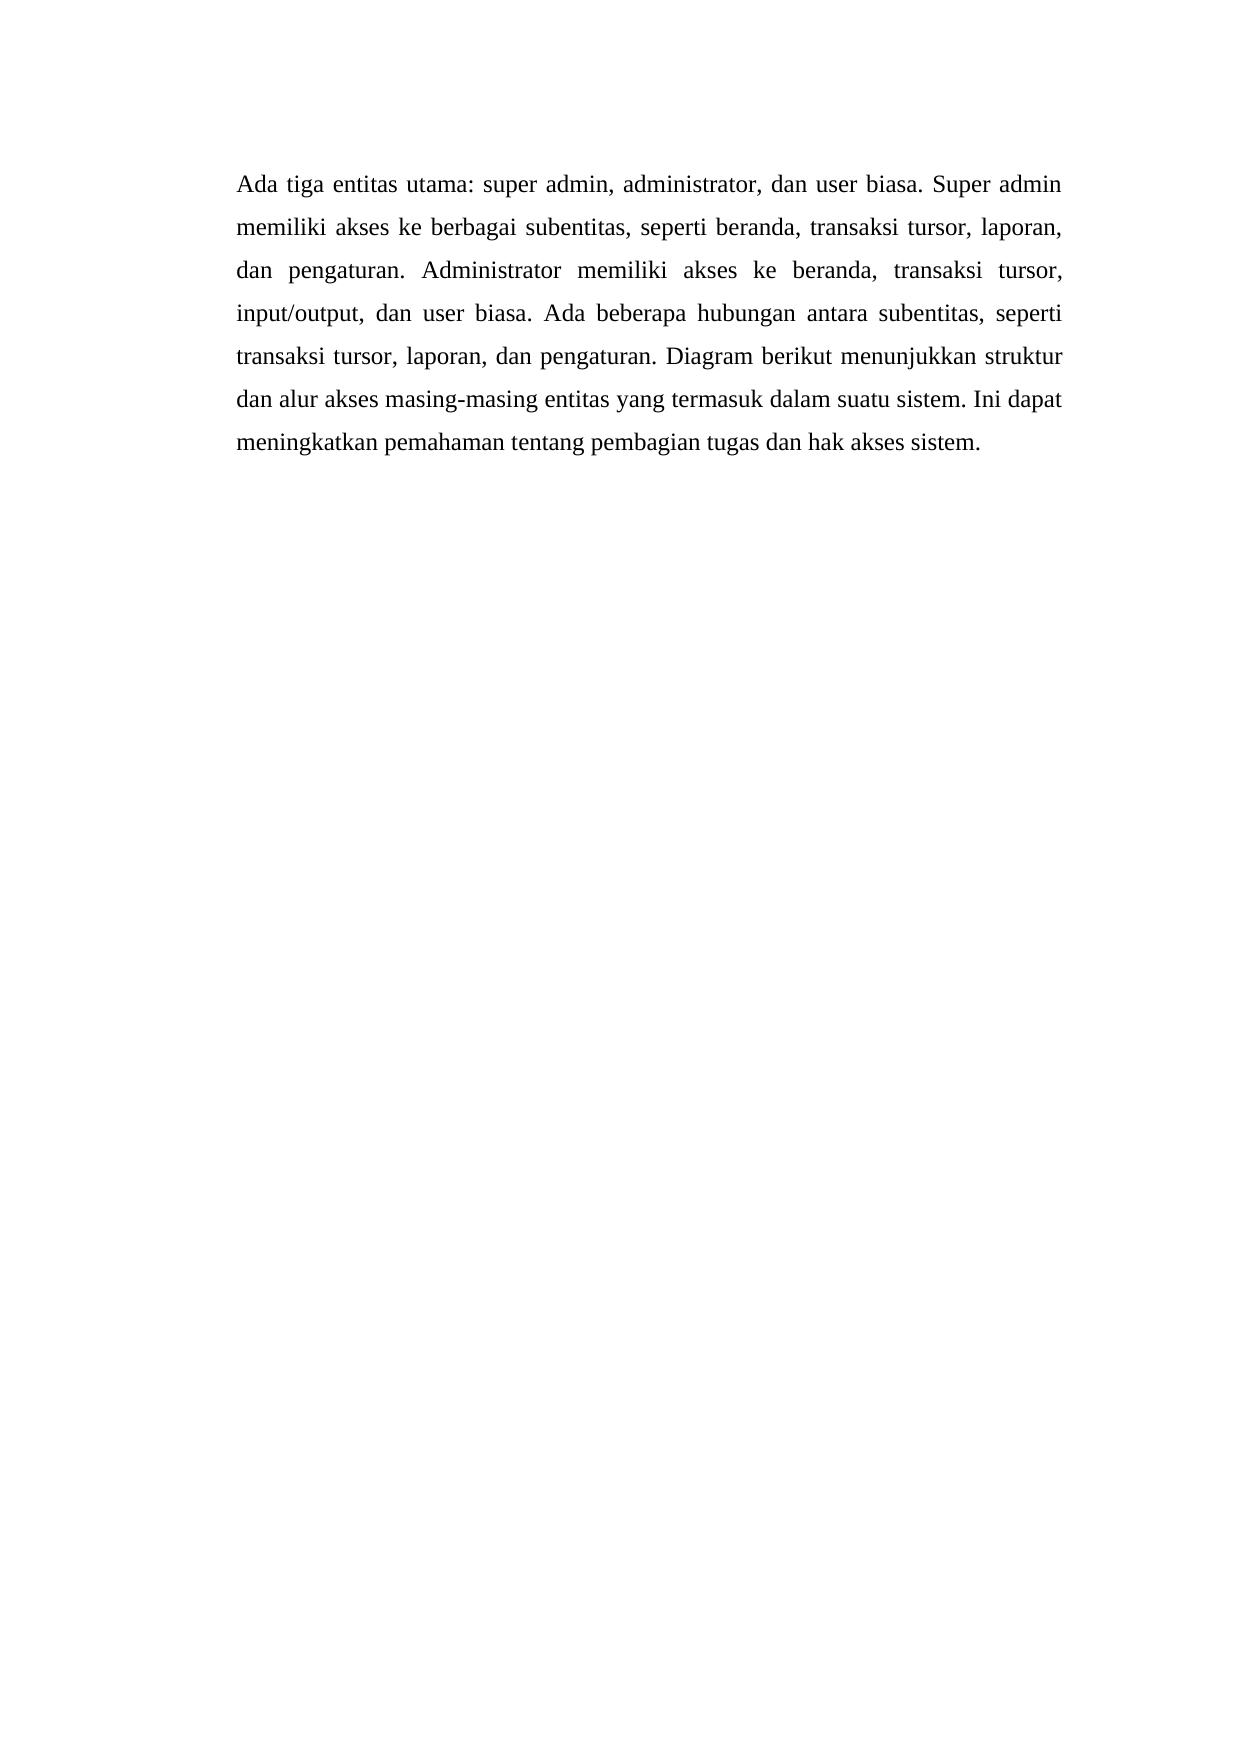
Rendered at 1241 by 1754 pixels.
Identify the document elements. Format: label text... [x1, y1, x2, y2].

text Ada tiga entitas utama: super admin, administrator, dan user biasa. Super admin memiliki akses ke berbagai subentitas, seperti beranda, transaksi tursor, laporan, dan pengaturan. Administrator memiliki akses ke beranda, transaksi tursor, input/output, dan user biasa. Ada beberapa hubungan antara subentitas, seperti transaksi tursor, laporan, dan pengaturan. Diagram berikut menunjukkan struktur dan alur akses masing-masing entitas yang termasuk dalam suatu sistem. Ini dapat meningkatkan pemahaman tentang pembagian tugas dan hak akses sistem. [236, 169, 1063, 456]
